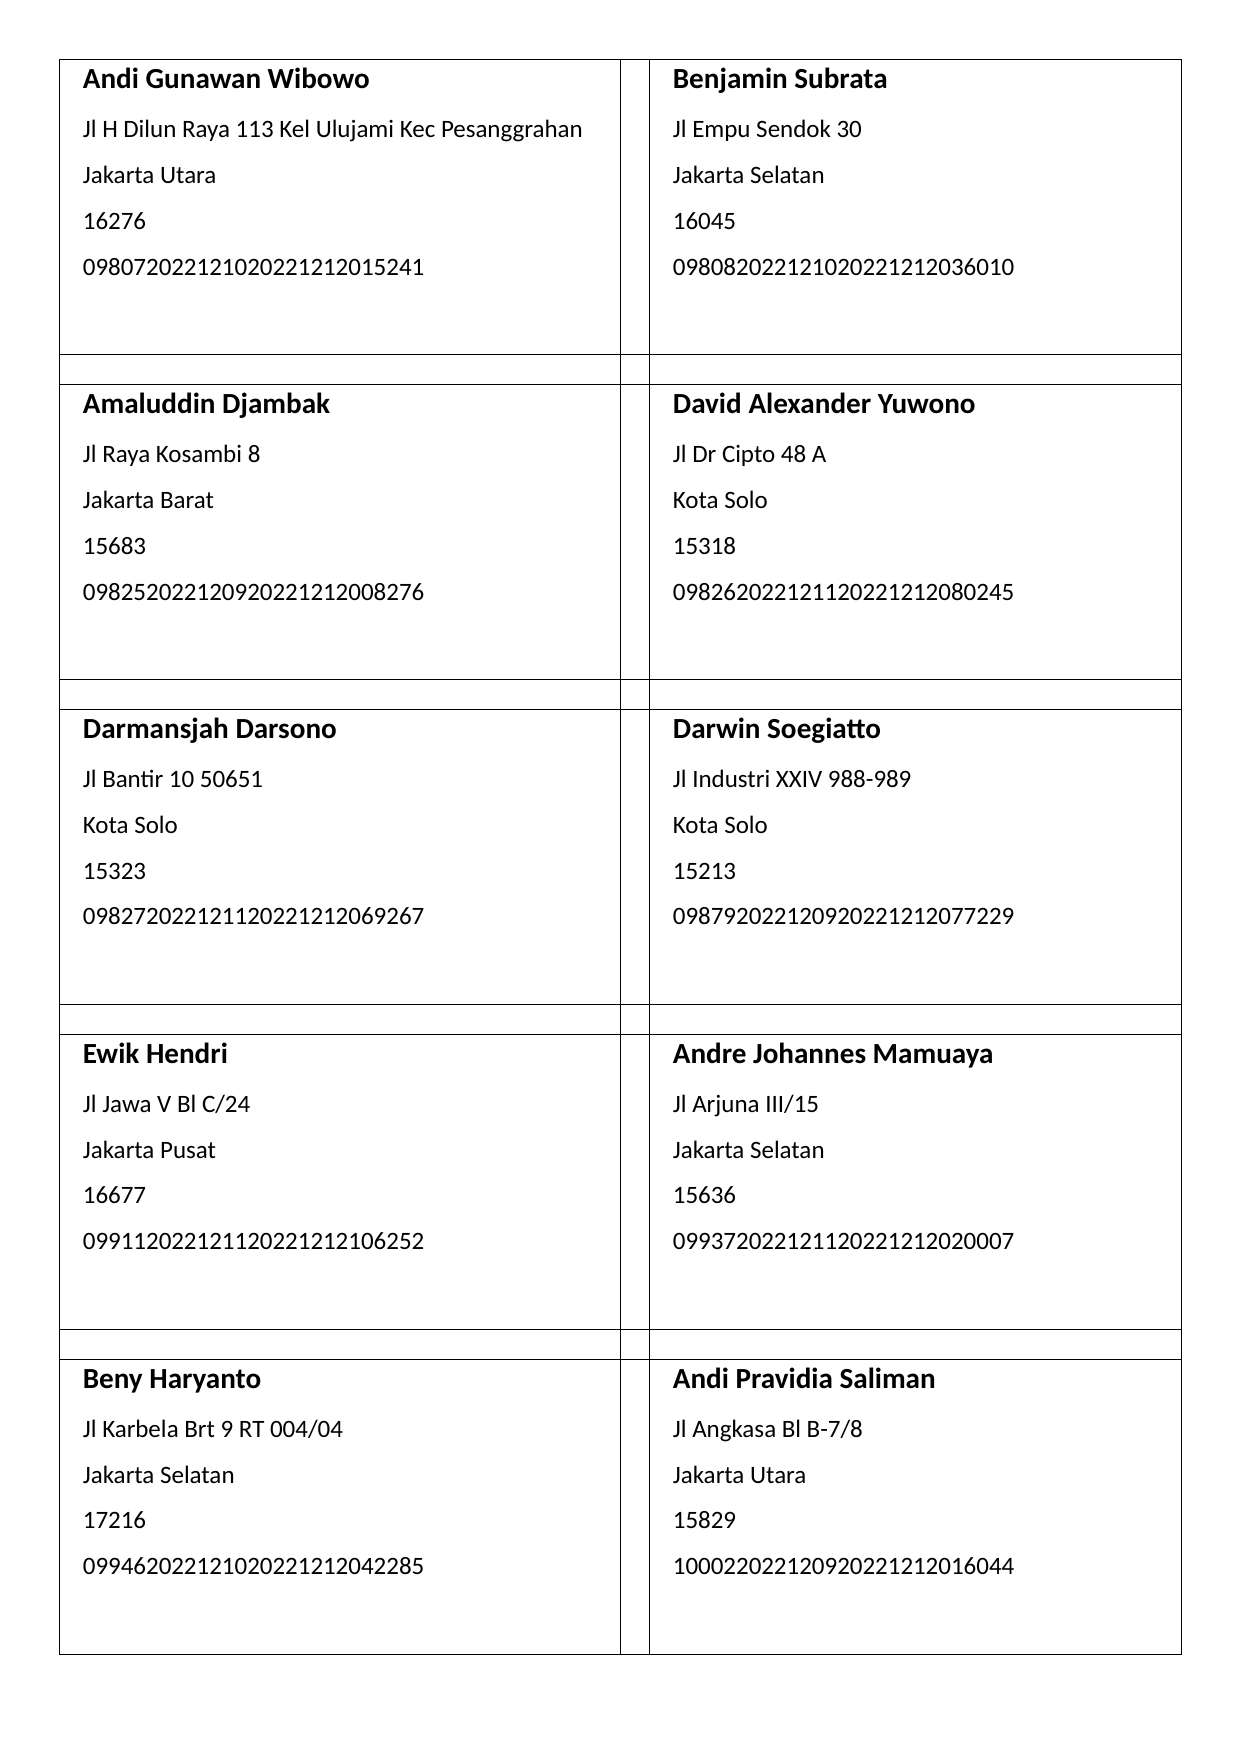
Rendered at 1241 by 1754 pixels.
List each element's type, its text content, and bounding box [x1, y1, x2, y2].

table_cell Darwin Soegiatto Jl Industri XXIV 988-989 Kota Solo 15213 098792022120920221212077229 [650, 710, 1181, 1004]
table_cell [621, 680, 649, 709]
table_cell [621, 1035, 649, 1329]
table_cell Andre Johannes Mamuaya Jl Arjuna III/15 Jakarta Selatan 15636 099372022121120221212020007 [650, 1035, 1181, 1329]
table_cell [621, 710, 649, 1004]
table_cell Ewik Hendri Jl Jawa V Bl C/24 Jakarta Pusat 16677 099112022121120221212106252 [60, 1035, 620, 1329]
table_cell [650, 1330, 1181, 1359]
table_cell [621, 1360, 649, 1654]
table_cell [60, 680, 620, 709]
table_cell [650, 355, 1181, 384]
table_cell [650, 1005, 1181, 1034]
table_cell Darmansjah Darsono Jl Bantir 10 50651 Kota Solo 15323 098272022121120221212069267 [60, 710, 620, 1004]
table_cell [60, 1005, 620, 1034]
table_cell David Alexander Yuwono Jl Dr Cipto 48 A Kota Solo 15318 098262022121120221212080245 [650, 385, 1181, 679]
table_cell [650, 680, 1181, 709]
table_header [621, 60, 649, 354]
table_header Andi Gunawan Wibowo Jl H Dilun Raya 113 Kel Ulujami Kec Pesanggrahan Jakarta Utara 16276 098072022121020221212015241 [60, 60, 620, 354]
table_cell [60, 355, 620, 384]
table_cell [60, 1330, 620, 1359]
table_cell [621, 355, 649, 384]
table_cell [621, 385, 649, 679]
table_cell [621, 1330, 649, 1359]
table_header Benjamin Subrata Jl Empu Sendok 30 Jakarta Selatan 16045 098082022121020221212036010 [650, 60, 1181, 354]
table_cell Andi Pravidia Saliman Jl Angkasa Bl B-7/8 Jakarta Utara 15829 100022022120920221212016044 [650, 1360, 1181, 1654]
table_cell Beny Haryanto Jl Karbela Brt 9 RT 004/04 Jakarta Selatan 17216 099462022121020221212042285 [60, 1360, 620, 1654]
table_cell [621, 1005, 649, 1034]
table_cell Amaluddin Djambak Jl Raya Kosambi 8 Jakarta Barat 15683 098252022120920221212008276 [60, 385, 620, 679]
